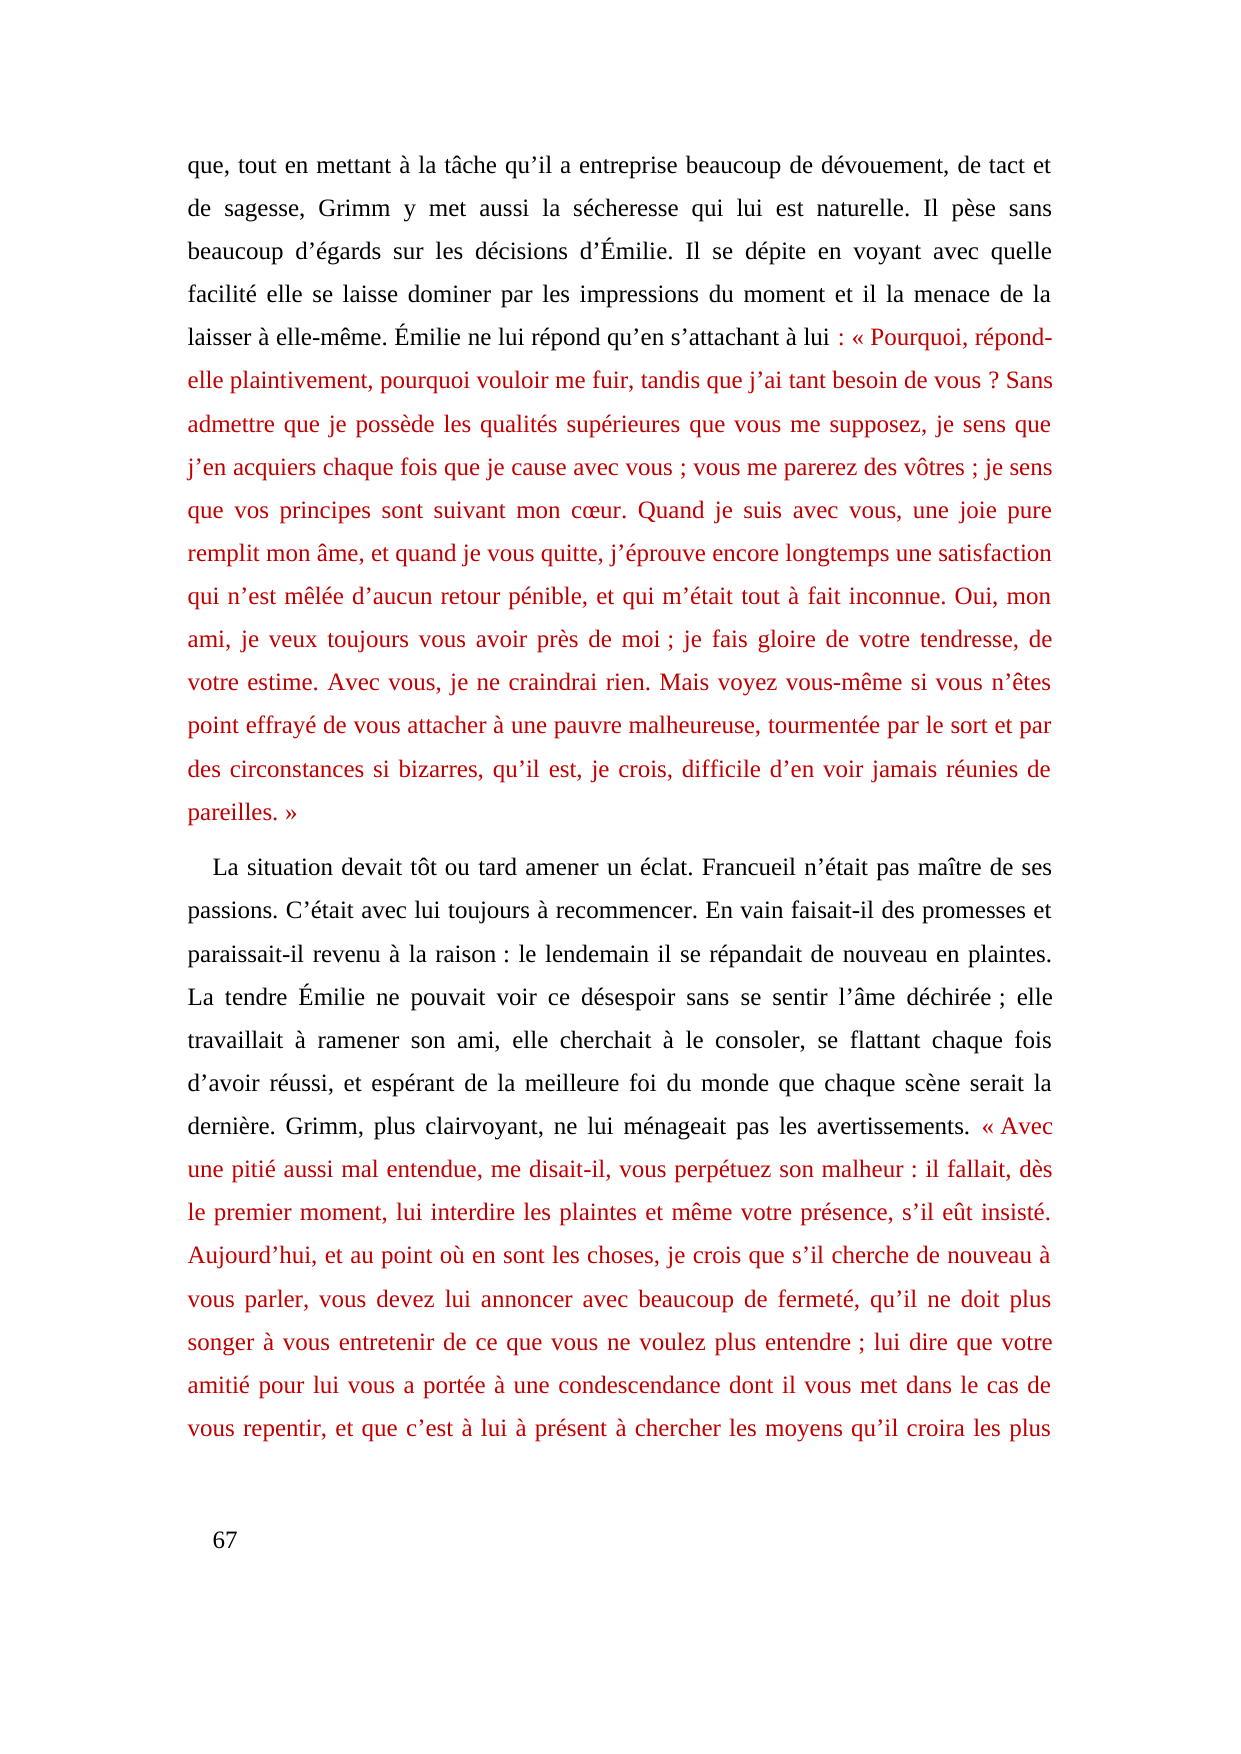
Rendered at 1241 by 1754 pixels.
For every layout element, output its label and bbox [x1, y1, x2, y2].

text [187, 150, 1053, 826]
text [187, 852, 1053, 1442]
